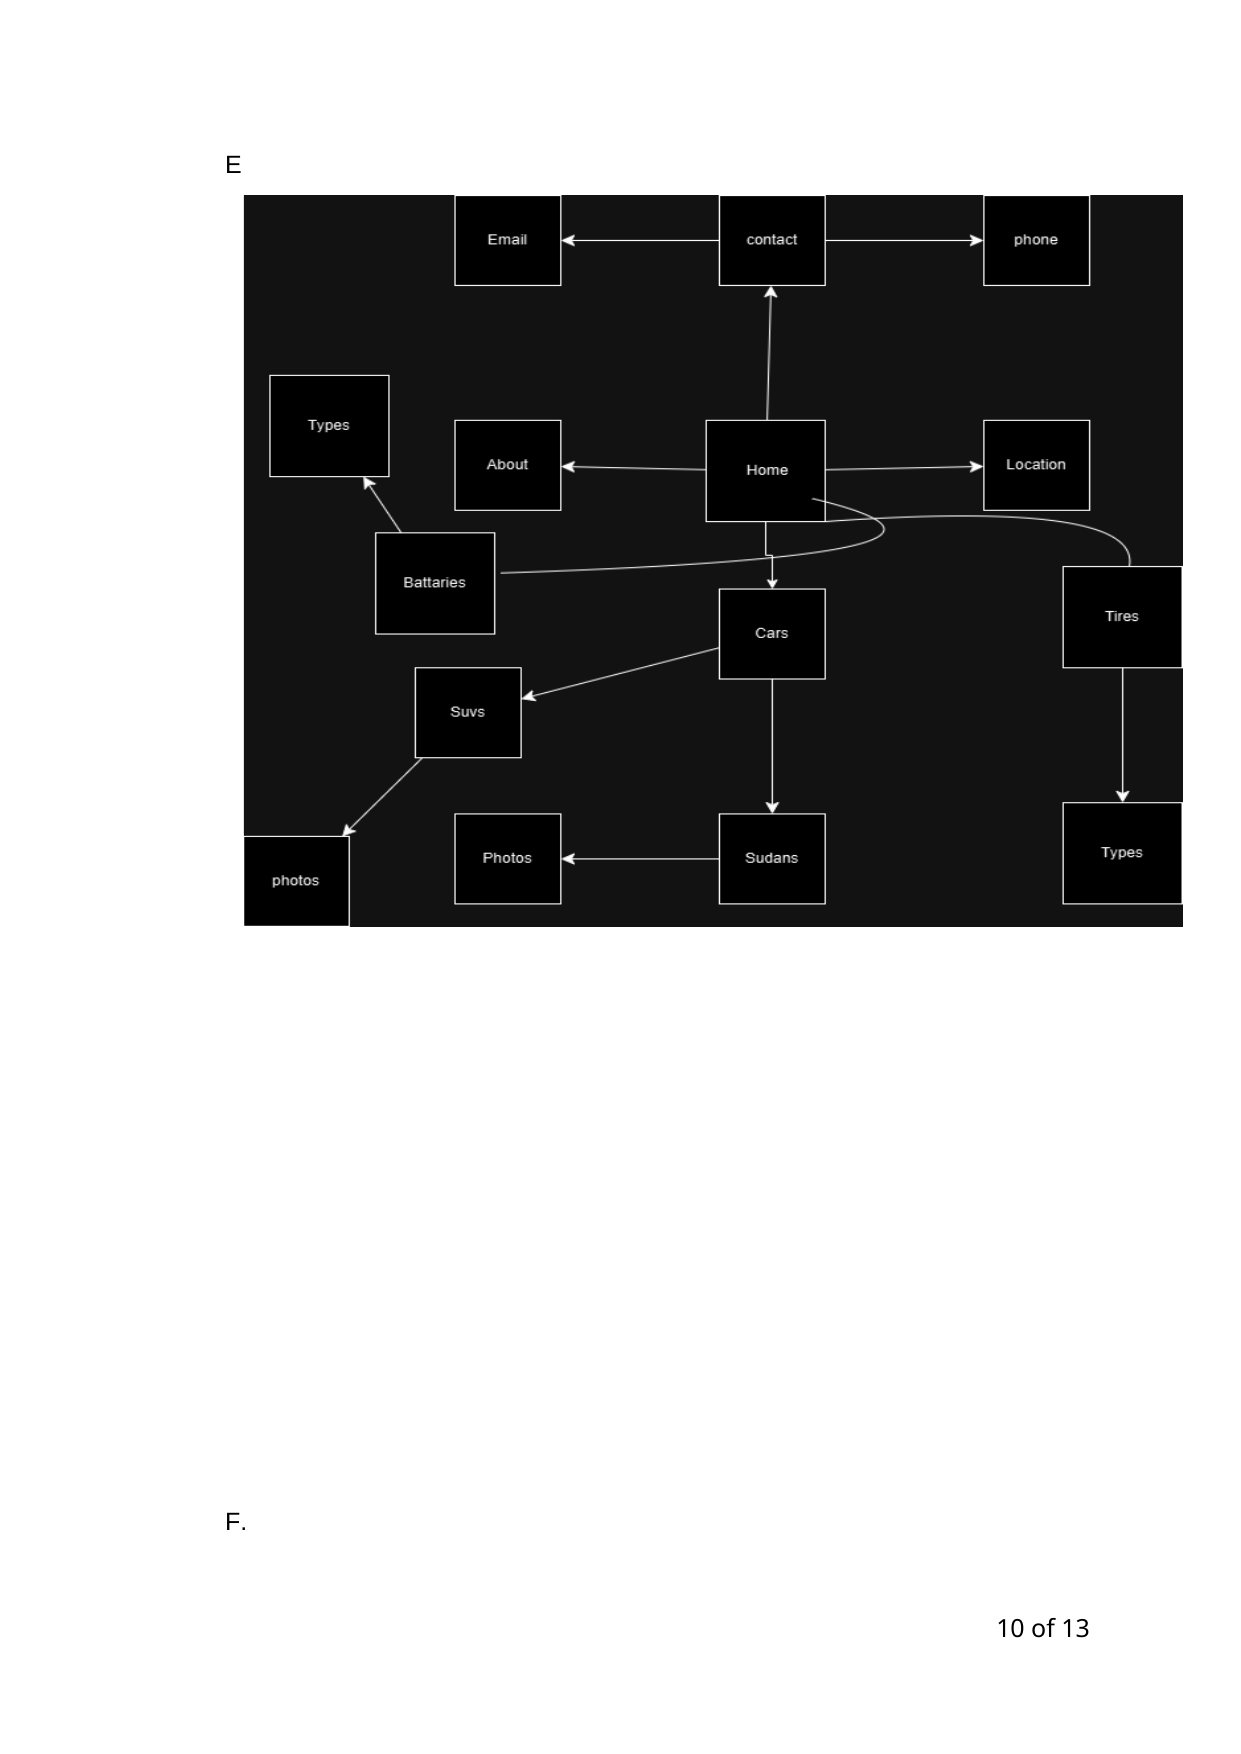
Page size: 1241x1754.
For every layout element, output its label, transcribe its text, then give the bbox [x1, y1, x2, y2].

list E [225, 150, 1090, 932]
list F. [225, 1507, 1090, 1536]
